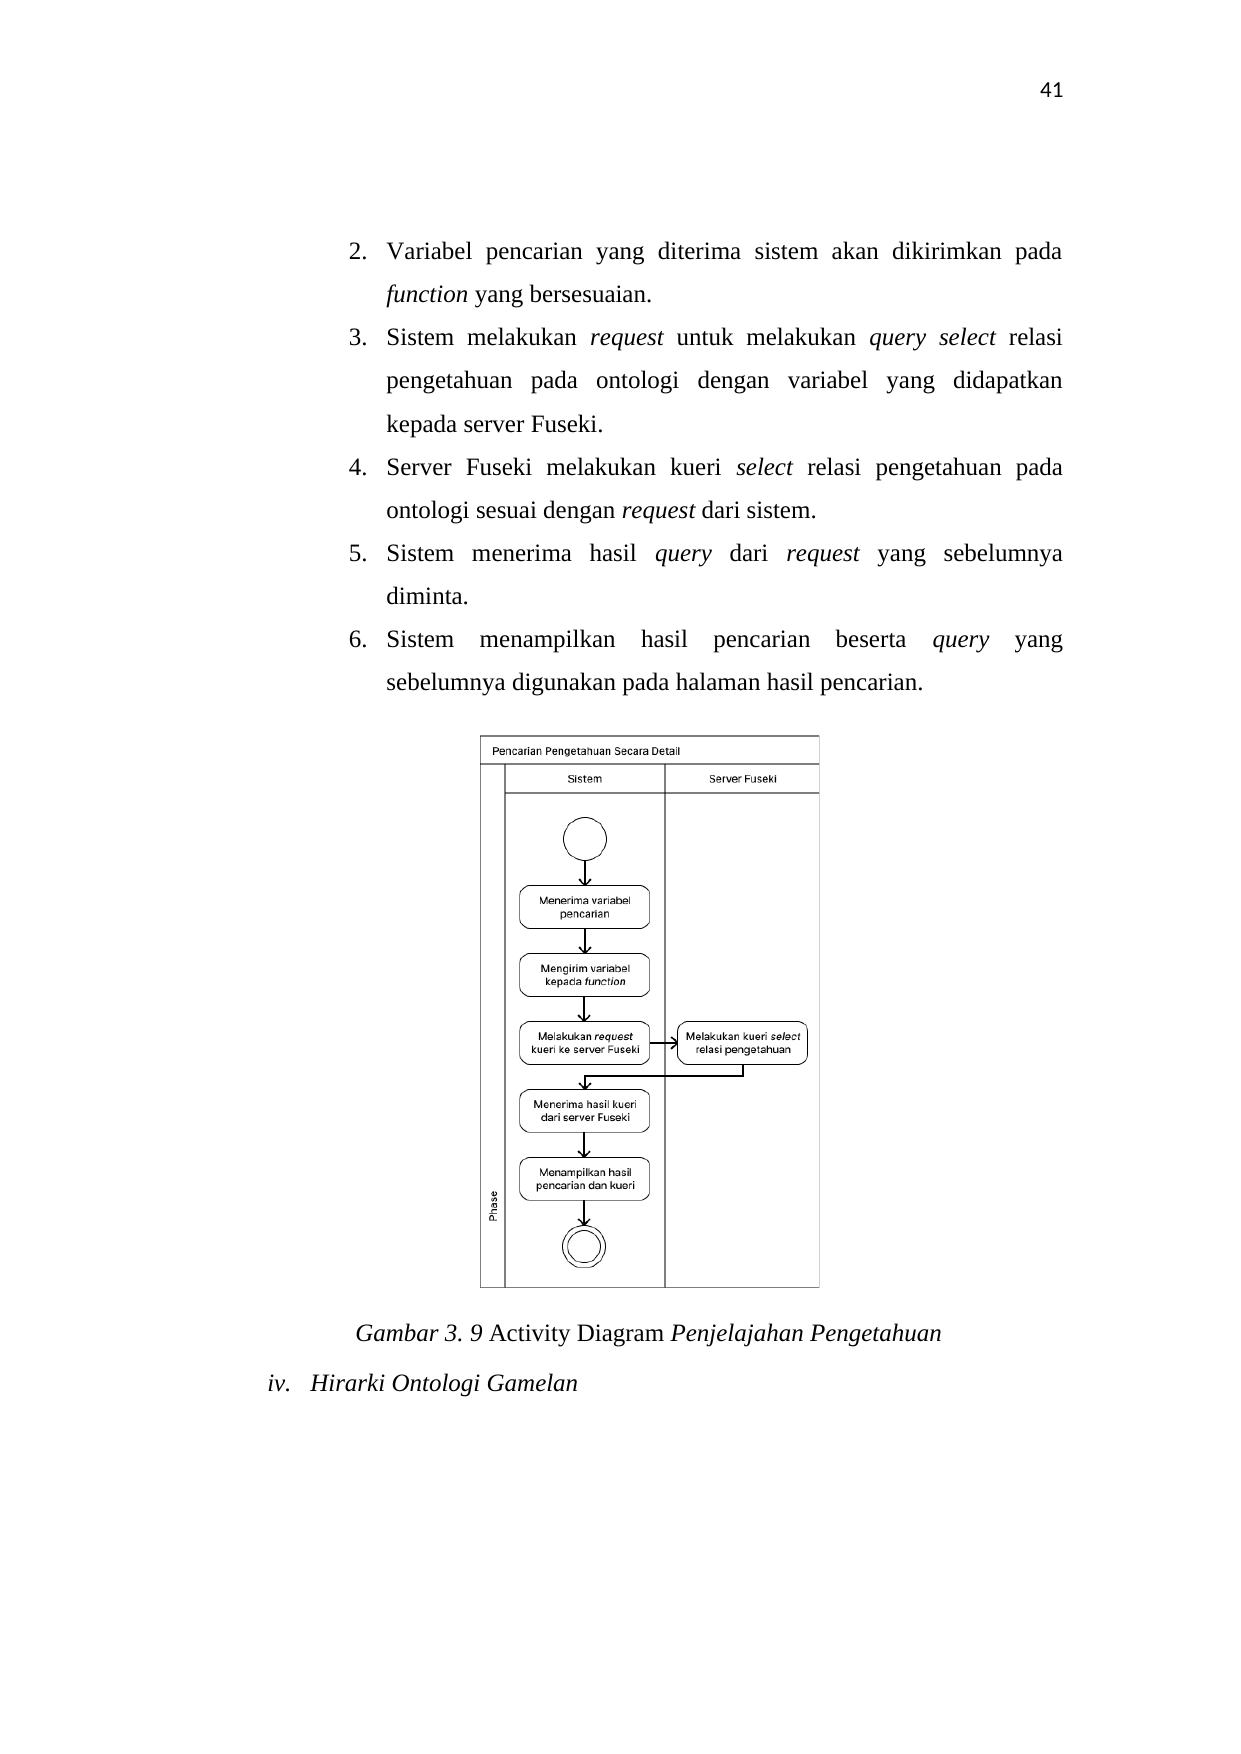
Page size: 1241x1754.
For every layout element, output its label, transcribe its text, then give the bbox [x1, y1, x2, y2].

picture [480, 735, 820, 1288]
list Hirarki Ontologi Gamelan [291, 1368, 1063, 1396]
list Variabel pencarian yang diterima sistem akan dikirimkan pada function yang bersesuaian. [349, 236, 1063, 308]
text Gambar 3. 9 Activity Diagram Penjelajahan Pengetahuan [236, 1318, 1063, 1347]
list Server Fuseki melakukan kueri select relasi pengetahuan pada ontologi sesuai dengan request dari sistem. [349, 452, 1063, 524]
list Sistem melakukan request untuk melakukan query select relasi pengetahuan pada ontologi dengan variabel yang didapatkan kepada server Fuseki. [349, 322, 1063, 437]
list Sistem menerima hasil query dari request yang sebelumnya diminta. [349, 538, 1063, 610]
list Sistem menampilkan hasil pencarian beserta query yang sebelumnya digunakan pada halaman hasil pencarian. [349, 624, 1063, 696]
